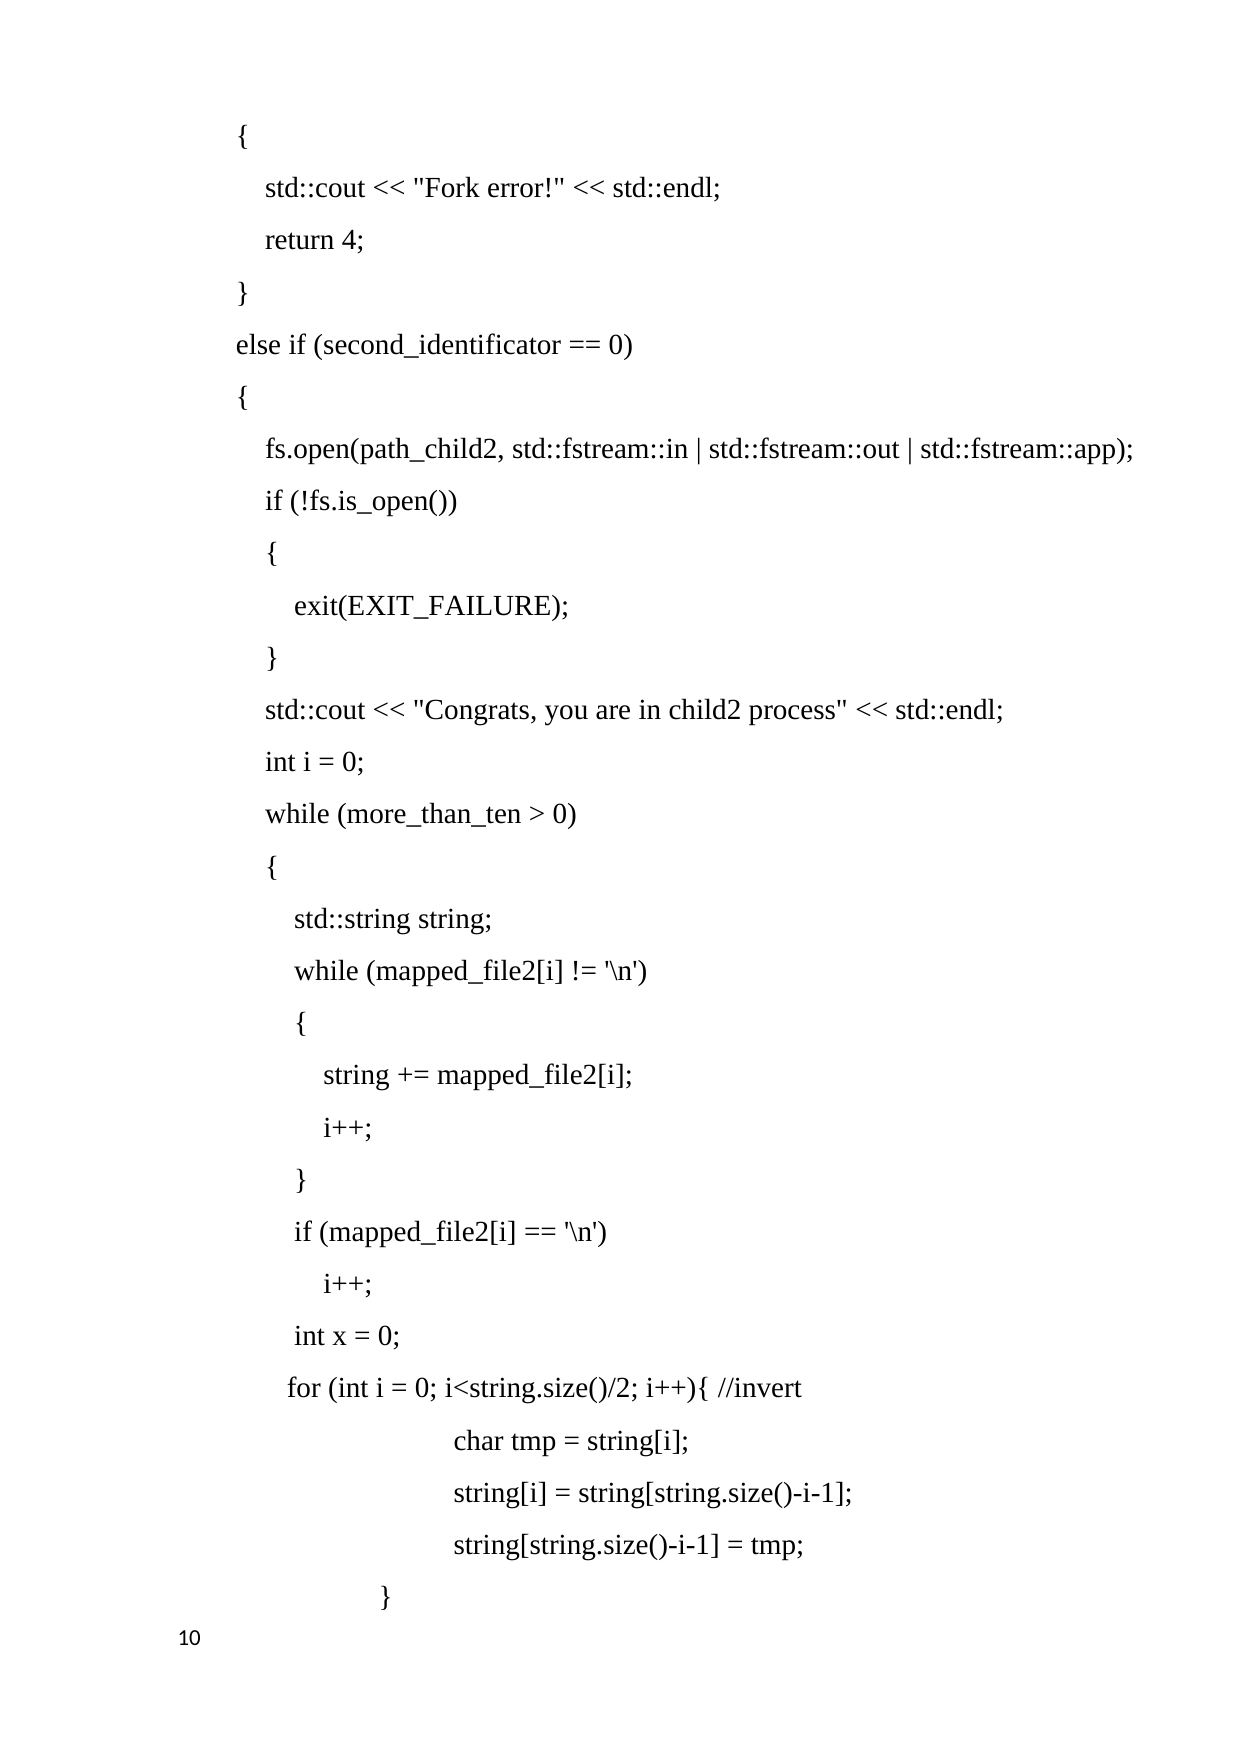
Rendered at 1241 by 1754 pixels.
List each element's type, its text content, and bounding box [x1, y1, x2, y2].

text int x = 0; [177, 1318, 1152, 1352]
text { [177, 849, 1152, 882]
text while (mapped_file2[i] != '\n') [177, 953, 1152, 987]
text for (int i = 0; i<string.size()/2; i++){ //invert [177, 1371, 1152, 1404]
text } [177, 1162, 1152, 1195]
text std::cout << "Congrats, you are in child2 process" << std::endl; [177, 692, 1152, 726]
text string[string.size()-i-1] = tmp; [177, 1527, 1152, 1561]
text else if (second_identificator == 0) [177, 327, 1152, 360]
text return 4; [177, 222, 1152, 256]
text i++; [177, 1266, 1152, 1300]
text } [177, 640, 1152, 673]
text if (!fs.is_open()) [177, 483, 1152, 517]
text string[i] = string[string.size()-i-1]; [177, 1475, 1152, 1508]
text char tmp = string[i]; [177, 1423, 1152, 1456]
text } [177, 1579, 1152, 1613]
text std::string string; [177, 901, 1152, 934]
text fs.open(path_child2, std::fstream::in | std::fstream::out | std::fstream::app); [177, 431, 1152, 465]
text if (mapped_file2[i] == '\n') [177, 1214, 1152, 1248]
text } [177, 275, 1152, 308]
text std::cout << "Fork error!" << std::endl; [177, 170, 1152, 204]
text exit(EXIT_FAILURE); [177, 588, 1152, 621]
text { [177, 1005, 1152, 1039]
text { [177, 536, 1152, 569]
text { [177, 379, 1152, 413]
text int i = 0; [177, 744, 1152, 778]
text i++; [177, 1110, 1152, 1143]
text { [177, 118, 1152, 152]
text while (more_than_ten > 0) [177, 797, 1152, 830]
text string += mapped_file2[i]; [177, 1057, 1152, 1091]
